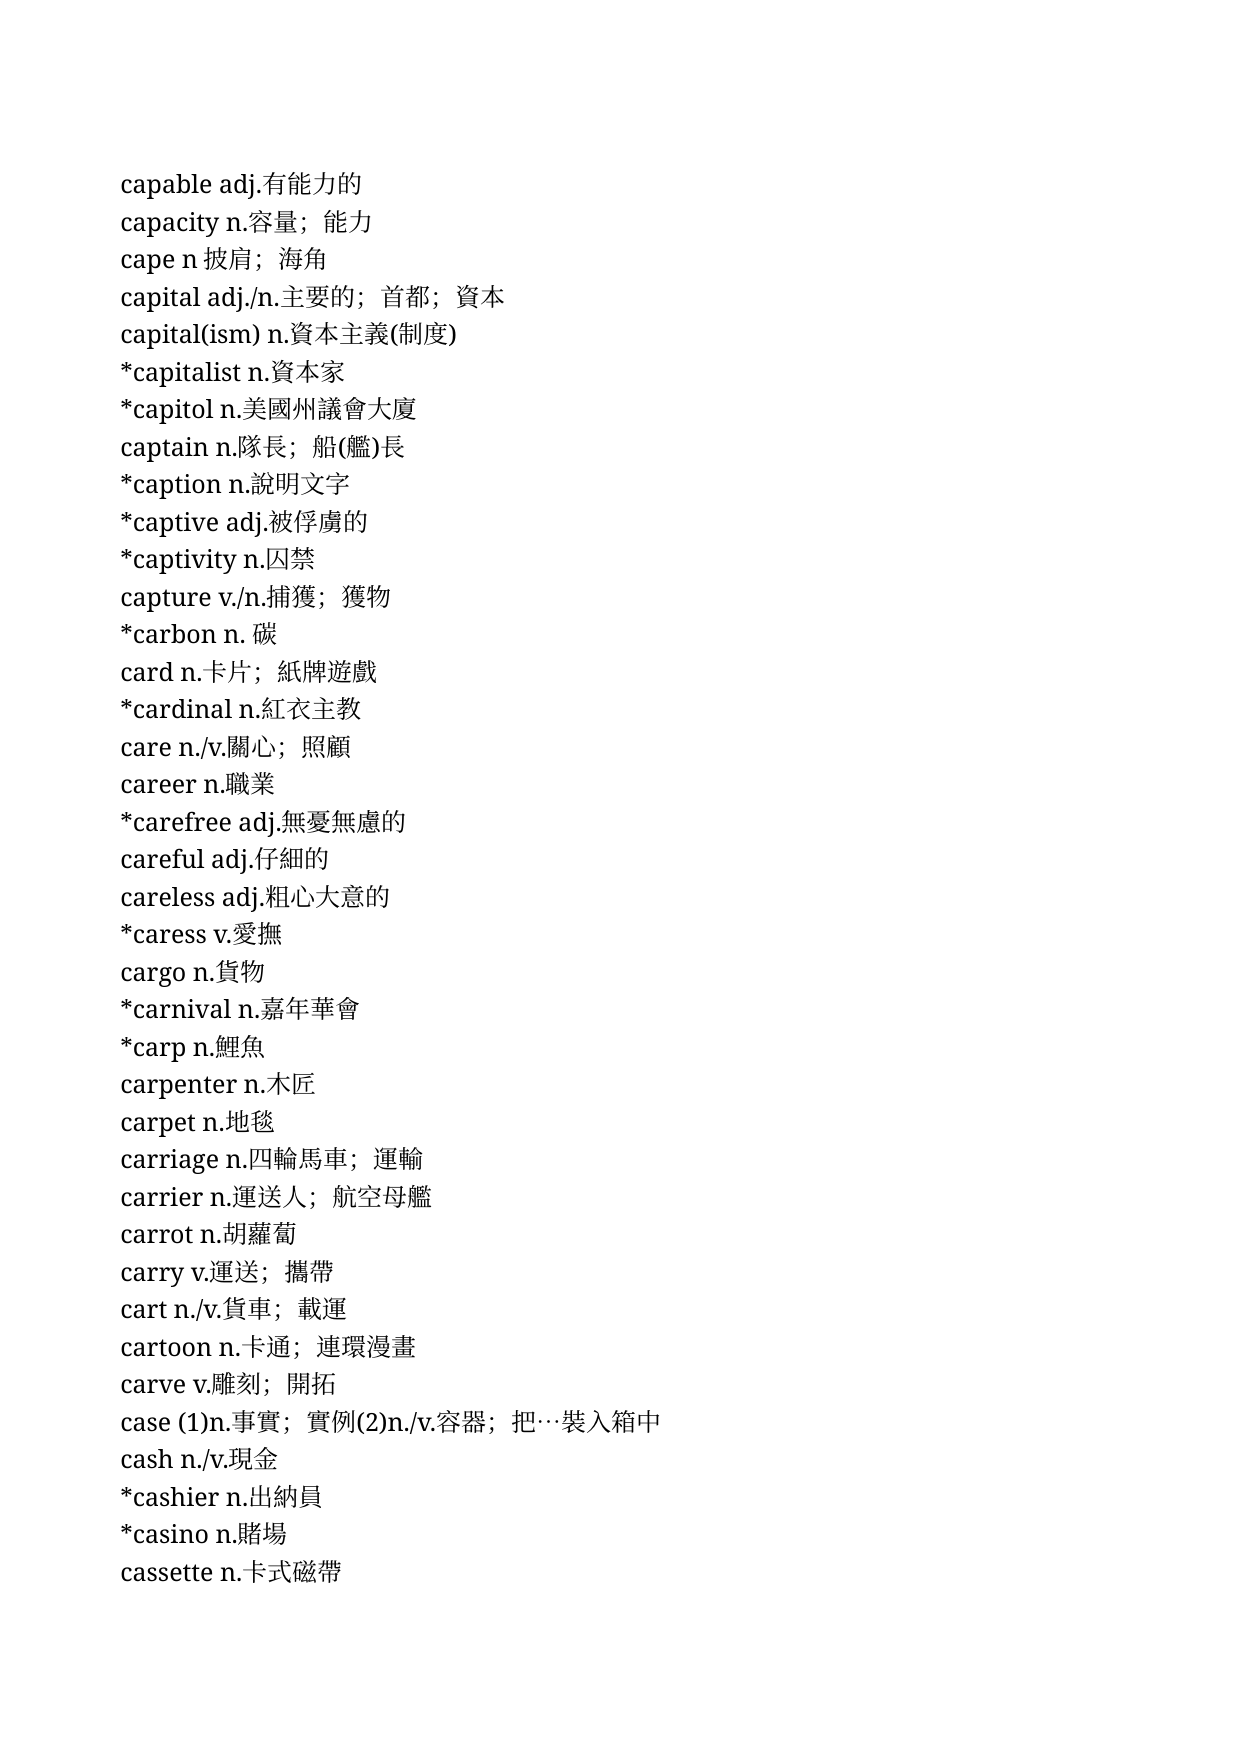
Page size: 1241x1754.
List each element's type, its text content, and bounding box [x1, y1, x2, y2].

text carrier n.運送人；航空母艦 [120, 1177, 1120, 1214]
text *cardinal n.紅衣主教 [120, 689, 1120, 727]
text cartoon n.卡通；連環漫畫 [120, 1327, 1120, 1364]
text carriage n.四輪馬車；運輸 [120, 1139, 1120, 1177]
text captain n.隊長；船(艦)長 [120, 427, 1120, 464]
text capture v./n.捕獲；獲物 [120, 577, 1120, 614]
text *caress v.愛撫 [120, 914, 1120, 952]
text cassette n.卡式磁帶 [120, 1552, 1120, 1589]
text *carp n.鯉魚 [120, 1027, 1120, 1064]
text careful adj.仔細的 [120, 839, 1120, 877]
text *carbon n. 碳 [120, 614, 1120, 652]
text case (1)n.事實；實例(2)n./v.容器；把…裝入箱中 [120, 1402, 1120, 1439]
text *cashier n.出納員 [120, 1477, 1120, 1514]
text carry v.運送；攜帶 [120, 1252, 1120, 1289]
text *capitol n.美國州議會大廈 [120, 389, 1120, 427]
text carpet n.地毯 [120, 1102, 1120, 1139]
text capacity n.容量；能力 [120, 202, 1120, 239]
text *casino n.賭場 [120, 1514, 1120, 1552]
text carve v.雕刻；開拓 [120, 1364, 1120, 1402]
text careless adj.粗心大意的 [120, 877, 1120, 914]
text *capitalist n.資本家 [120, 352, 1120, 389]
text *carefree adj.無憂無慮的 [120, 802, 1120, 839]
text capital adj./n.主要的；首都；資本 [120, 277, 1120, 314]
text cart n./v.貨車；載運 [120, 1289, 1120, 1327]
text *caption n.說明文字 [120, 464, 1120, 502]
text cape n披肩；海角 [120, 239, 1120, 277]
text carrot n.胡蘿蔔 [120, 1214, 1120, 1252]
text career n.職業 [120, 764, 1120, 802]
text *captivity n.囚禁 [120, 539, 1120, 577]
text capable adj.有能力的 [120, 164, 1120, 202]
text capital(ism) n.資本主義(制度) [120, 314, 1120, 352]
text card n.卡片；紙牌遊戲 [120, 652, 1120, 689]
text cash n./v.現金 [120, 1439, 1120, 1477]
text care n./v.關心；照顧 [120, 727, 1120, 764]
text carpenter n.木匠 [120, 1064, 1120, 1102]
text *captive adj.被俘虜的 [120, 502, 1120, 539]
text *carnival n.嘉年華會 [120, 989, 1120, 1027]
text cargo n.貨物 [120, 952, 1120, 989]
